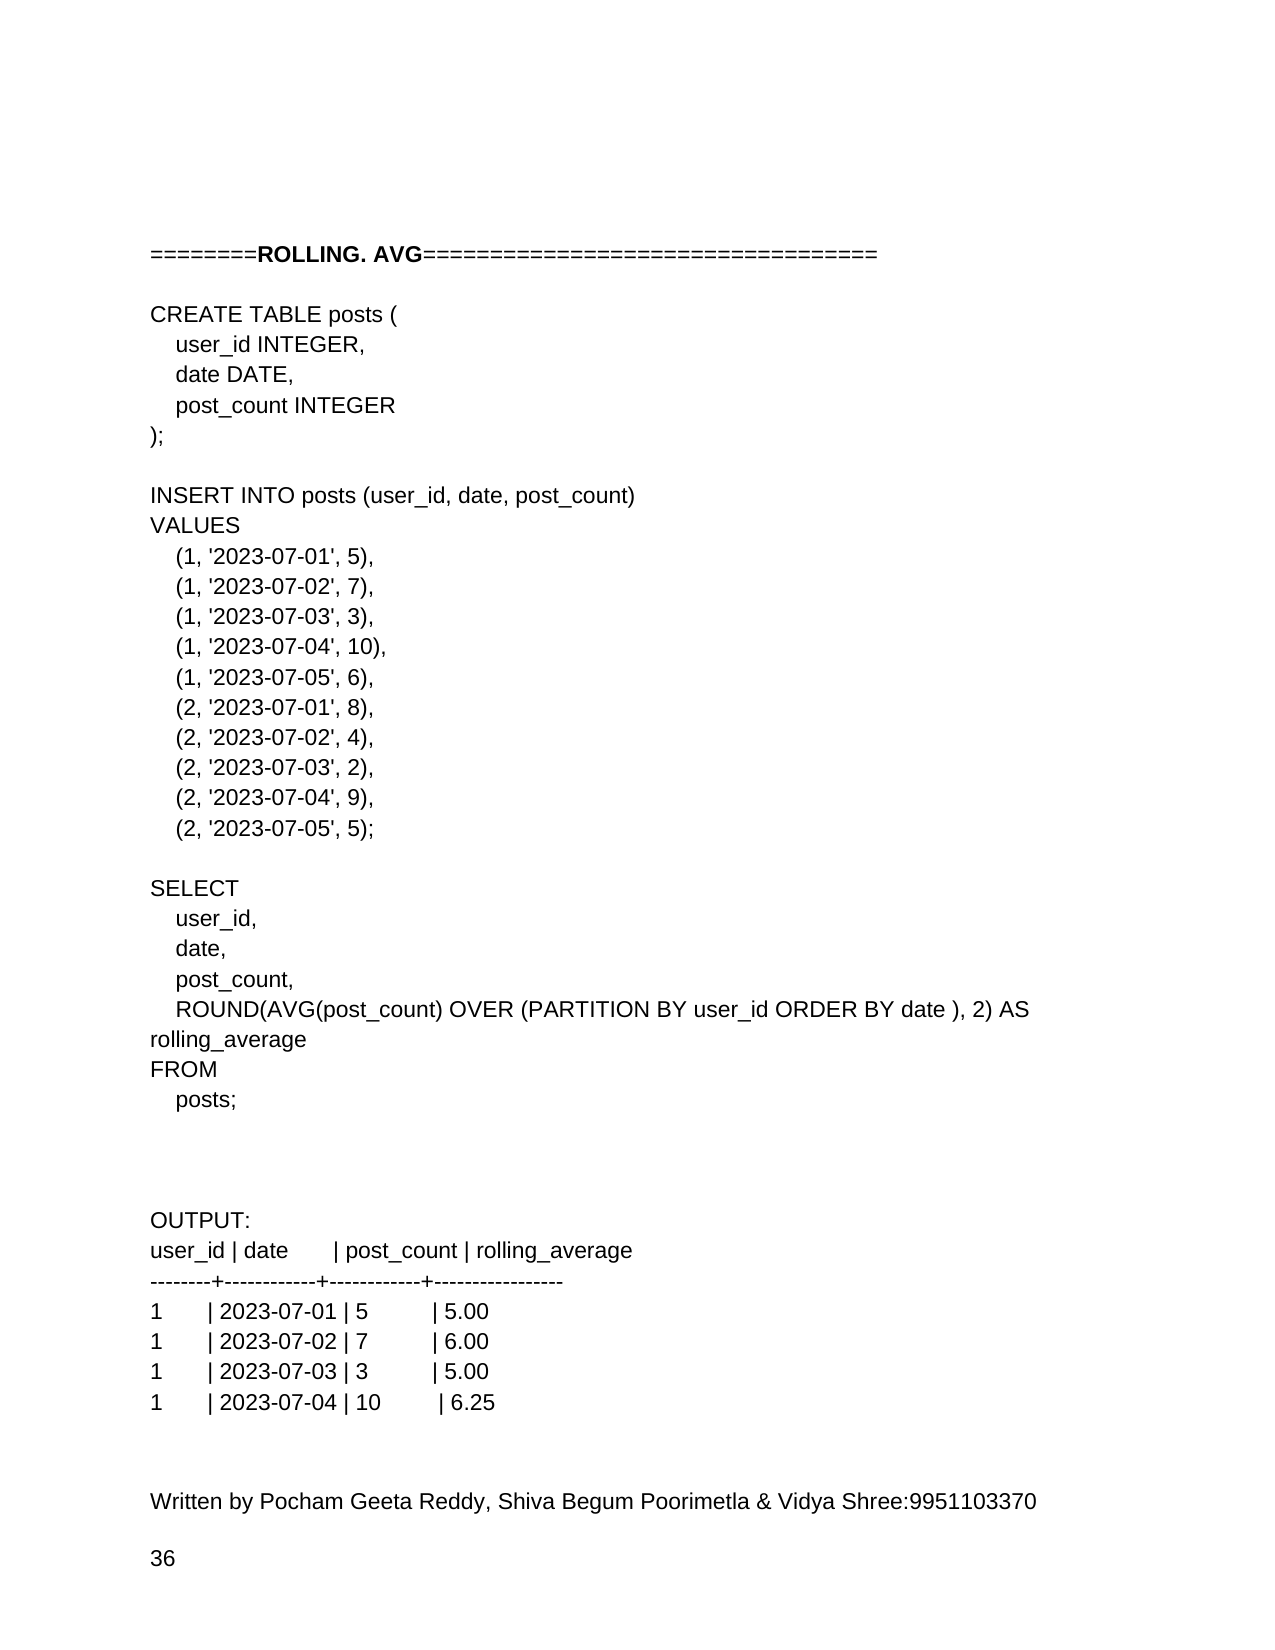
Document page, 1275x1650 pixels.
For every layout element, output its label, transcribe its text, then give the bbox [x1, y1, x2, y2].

text --------+------------+------------+----------------- [150, 1268, 1125, 1294]
text OUTPUT: [150, 1207, 1125, 1234]
text (2, '2023-07-02', 4), [150, 724, 1125, 750]
text 1 | 2023-07-02 | 7 | 6.00 [150, 1328, 1125, 1354]
text SELECT [150, 875, 1125, 901]
text (1, '2023-07-01', 5), [150, 543, 1125, 569]
text post_count INTEGER [150, 392, 1125, 418]
text ); [150, 422, 1125, 448]
text (1, '2023-07-02', 7), [150, 573, 1125, 599]
text CREATE TABLE posts ( [150, 301, 1125, 327]
text posts; [150, 1086, 1125, 1113]
text (1, '2023-07-03', 3), [150, 603, 1125, 629]
text (2, '2023-07-05', 5); [150, 814, 1125, 841]
text user_id | date | post_count | rolling_average [150, 1237, 1125, 1264]
text INSERT INTO posts (user_id, date, post_count) [150, 482, 1125, 509]
text (2, '2023-07-01', 8), [150, 694, 1125, 720]
text ========ROLLING. AVG================================== [150, 241, 1125, 267]
text (1, '2023-07-05', 6), [150, 663, 1125, 690]
text (2, '2023-07-04', 9), [150, 784, 1125, 811]
text date, [150, 935, 1125, 962]
text (1, '2023-07-04', 10), [150, 633, 1125, 660]
text (2, '2023-07-03', 2), [150, 754, 1125, 781]
text 1 | 2023-07-04 | 10 | 6.25 [150, 1388, 1125, 1415]
text post_count, [150, 966, 1125, 992]
text ROUND(AVG(post_count) OVER (PARTITION BY user_id ORDER BY date ), 2) AS rolling_average [150, 996, 1125, 1052]
text VALUES [150, 512, 1125, 539]
text date DATE, [150, 361, 1125, 388]
text user_id, [150, 905, 1125, 932]
text user_id INTEGER, [150, 331, 1125, 358]
text 1 | 2023-07-01 | 5 | 5.00 [150, 1298, 1125, 1324]
text FROM [150, 1056, 1125, 1083]
text 1 | 2023-07-03 | 3 | 5.00 [150, 1358, 1125, 1385]
